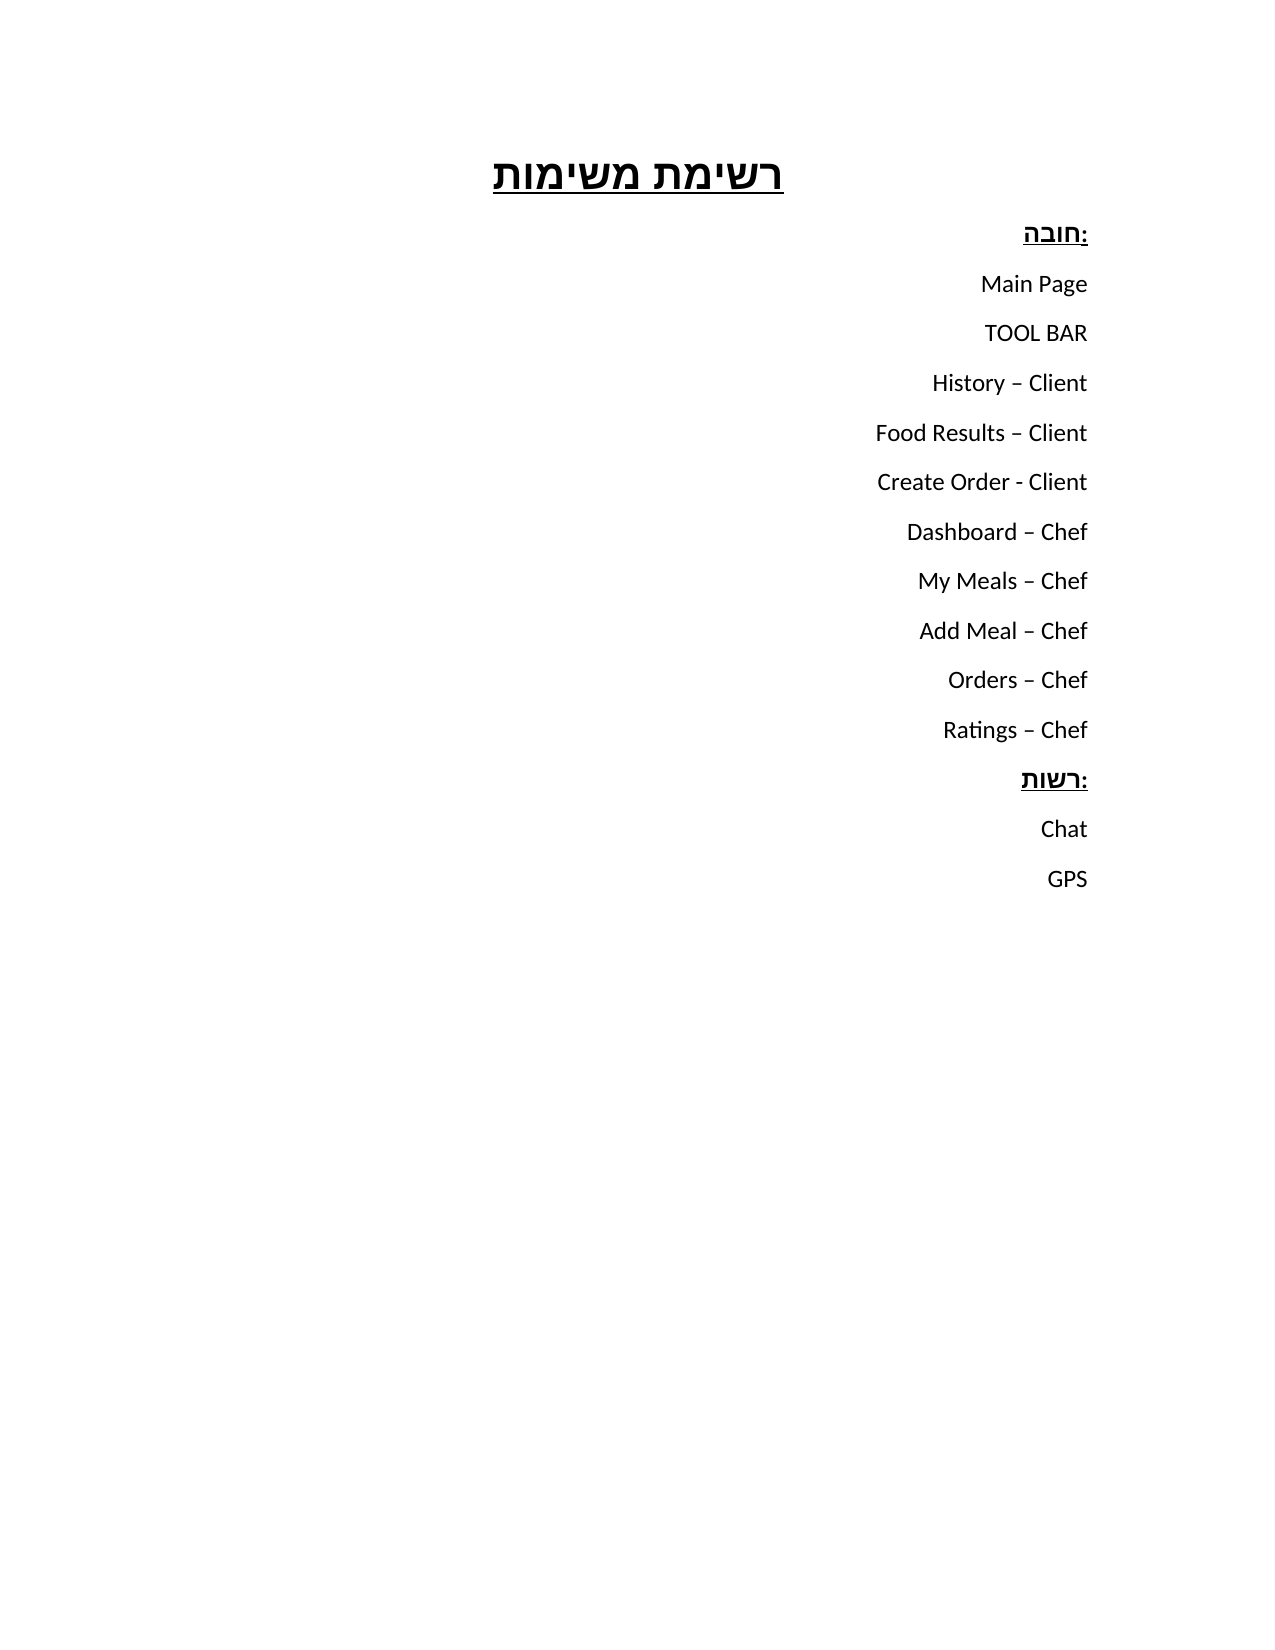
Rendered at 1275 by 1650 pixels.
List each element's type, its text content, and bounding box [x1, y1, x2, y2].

text Create Order - Client [187, 466, 1087, 497]
text Main Page [187, 268, 1087, 298]
text My Meals – Chef [187, 565, 1087, 596]
text Dashboard – Chef [187, 516, 1087, 546]
text Food Results – Client [187, 417, 1087, 447]
text Add Meal – Chef [187, 615, 1087, 646]
text Ratings – Chef [187, 714, 1087, 745]
text רשימת משימות [187, 150, 1087, 198]
text Orders – Chef [187, 664, 1087, 695]
text History – Client [187, 367, 1087, 398]
text חובה: [187, 218, 1087, 249]
text GPS [187, 863, 1087, 893]
text רשות: [187, 764, 1087, 794]
text TOOL BAR [187, 317, 1087, 348]
text Chat [187, 813, 1087, 844]
